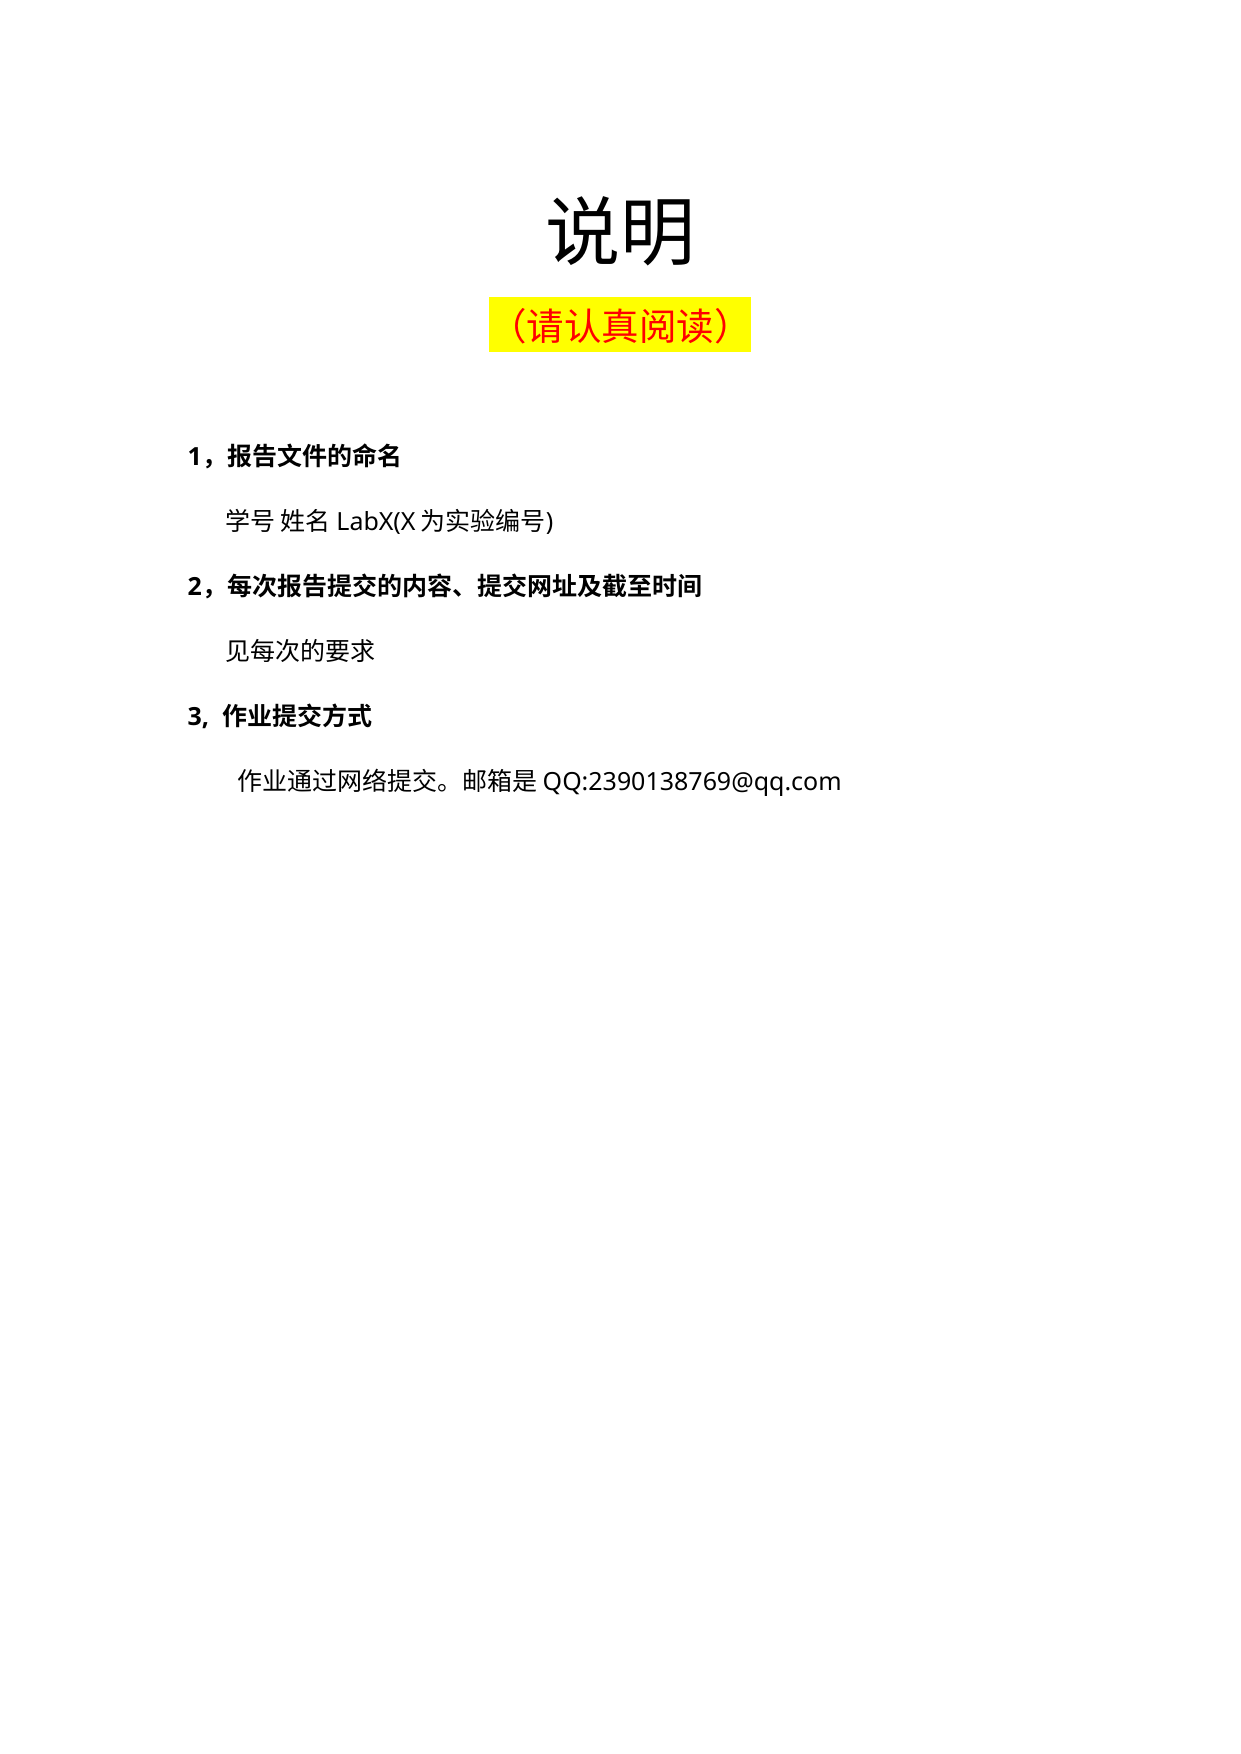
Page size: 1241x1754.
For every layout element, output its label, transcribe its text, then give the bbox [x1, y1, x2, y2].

text （请认真阅读） [187, 292, 1053, 357]
text 学号 姓名 LabX(X为实验编号) [187, 487, 1053, 552]
text 1，报告文件的命名 [187, 422, 1053, 487]
text 3, 作业提交方式 [187, 682, 1053, 747]
text 2，每次报告提交的内容、提交网址及截至时间 [187, 552, 1053, 617]
text 说明 [187, 162, 1053, 292]
text 见每次的要求 [187, 617, 1053, 682]
text 作业通过网络提交。邮箱是QQ:2390138769@qq.com [187, 747, 1053, 812]
